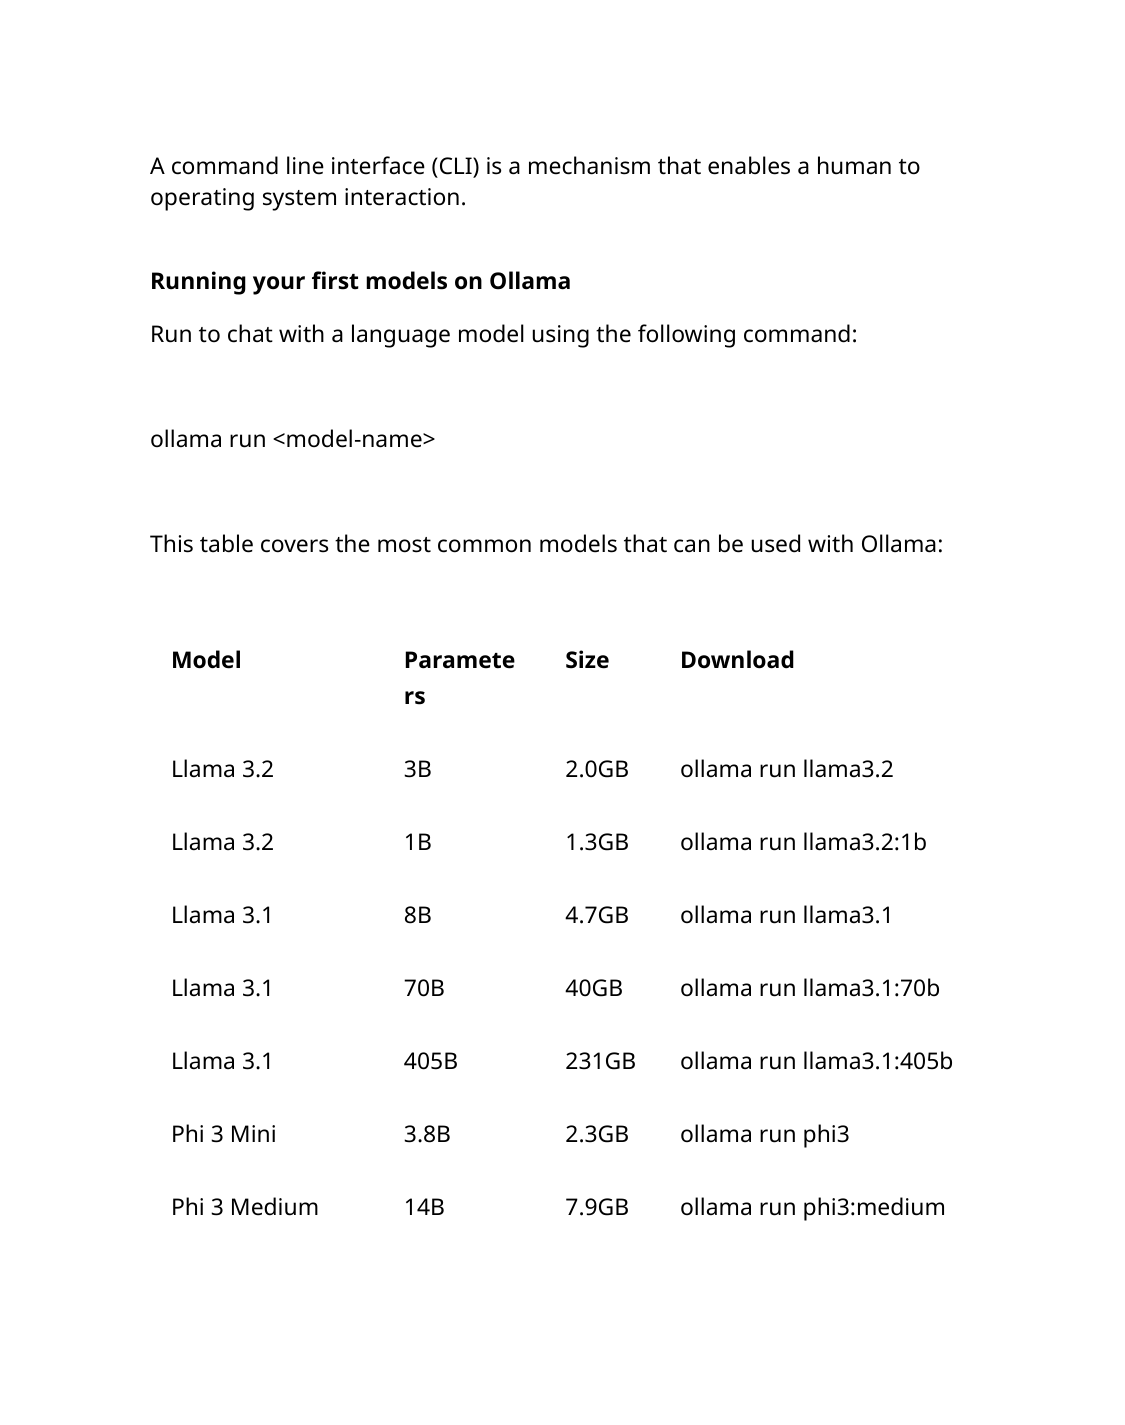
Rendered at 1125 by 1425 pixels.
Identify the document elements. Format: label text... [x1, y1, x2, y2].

table_cell ollama run llama3.1:405b [659, 1034, 975, 1107]
table_cell Llama 3.2 [150, 815, 383, 888]
table_header Parameters [383, 633, 544, 742]
table_cell 405B [383, 1034, 544, 1107]
table_cell ollama run phi3 [659, 1108, 975, 1180]
table_cell ollama run llama3.1 [659, 888, 975, 961]
table_cell 3.8B [383, 1108, 544, 1180]
table_cell Llama 3.1 [150, 888, 383, 961]
table_cell 1B [383, 815, 544, 888]
table_cell 14B [383, 1180, 544, 1253]
table_cell 2.0GB [544, 742, 659, 815]
text ollama run <model-name> [150, 423, 975, 454]
text Run to chat with a language model using the following command: [150, 318, 975, 349]
table_cell 70B [383, 961, 544, 1034]
table_cell 231GB [544, 1034, 659, 1107]
table_cell 3B [383, 742, 544, 815]
table_cell ollama run llama3.2:1b [659, 815, 975, 888]
table_header Download [659, 633, 975, 742]
table_cell Llama 3.1 [150, 961, 383, 1034]
table_cell ollama run llama3.1:70b [659, 961, 975, 1034]
text Running your first models on Ollama [150, 265, 975, 296]
table_cell 8B [383, 888, 544, 961]
table_cell Phi 3 Mini [150, 1108, 383, 1180]
table_header Model [150, 633, 383, 742]
table_cell Phi 3 Medium [150, 1180, 383, 1253]
table_cell 4.7GB [544, 888, 659, 961]
table_header Size [544, 633, 659, 742]
table_cell Llama 3.2 [150, 742, 383, 815]
table_cell 7.9GB [544, 1180, 659, 1253]
text A command line interface (CLI) is a mechanism that enables a human to operating system interaction. [150, 150, 975, 212]
text This table covers the most common models that can be used with Ollama: [150, 528, 975, 559]
table_cell ollama run phi3:medium [659, 1180, 975, 1253]
table_cell ollama run llama3.2 [659, 742, 975, 815]
table_cell Llama 3.1 [150, 1034, 383, 1107]
table_cell 2.3GB [544, 1108, 659, 1180]
table_cell 40GB [544, 961, 659, 1034]
table_cell 1.3GB [544, 815, 659, 888]
